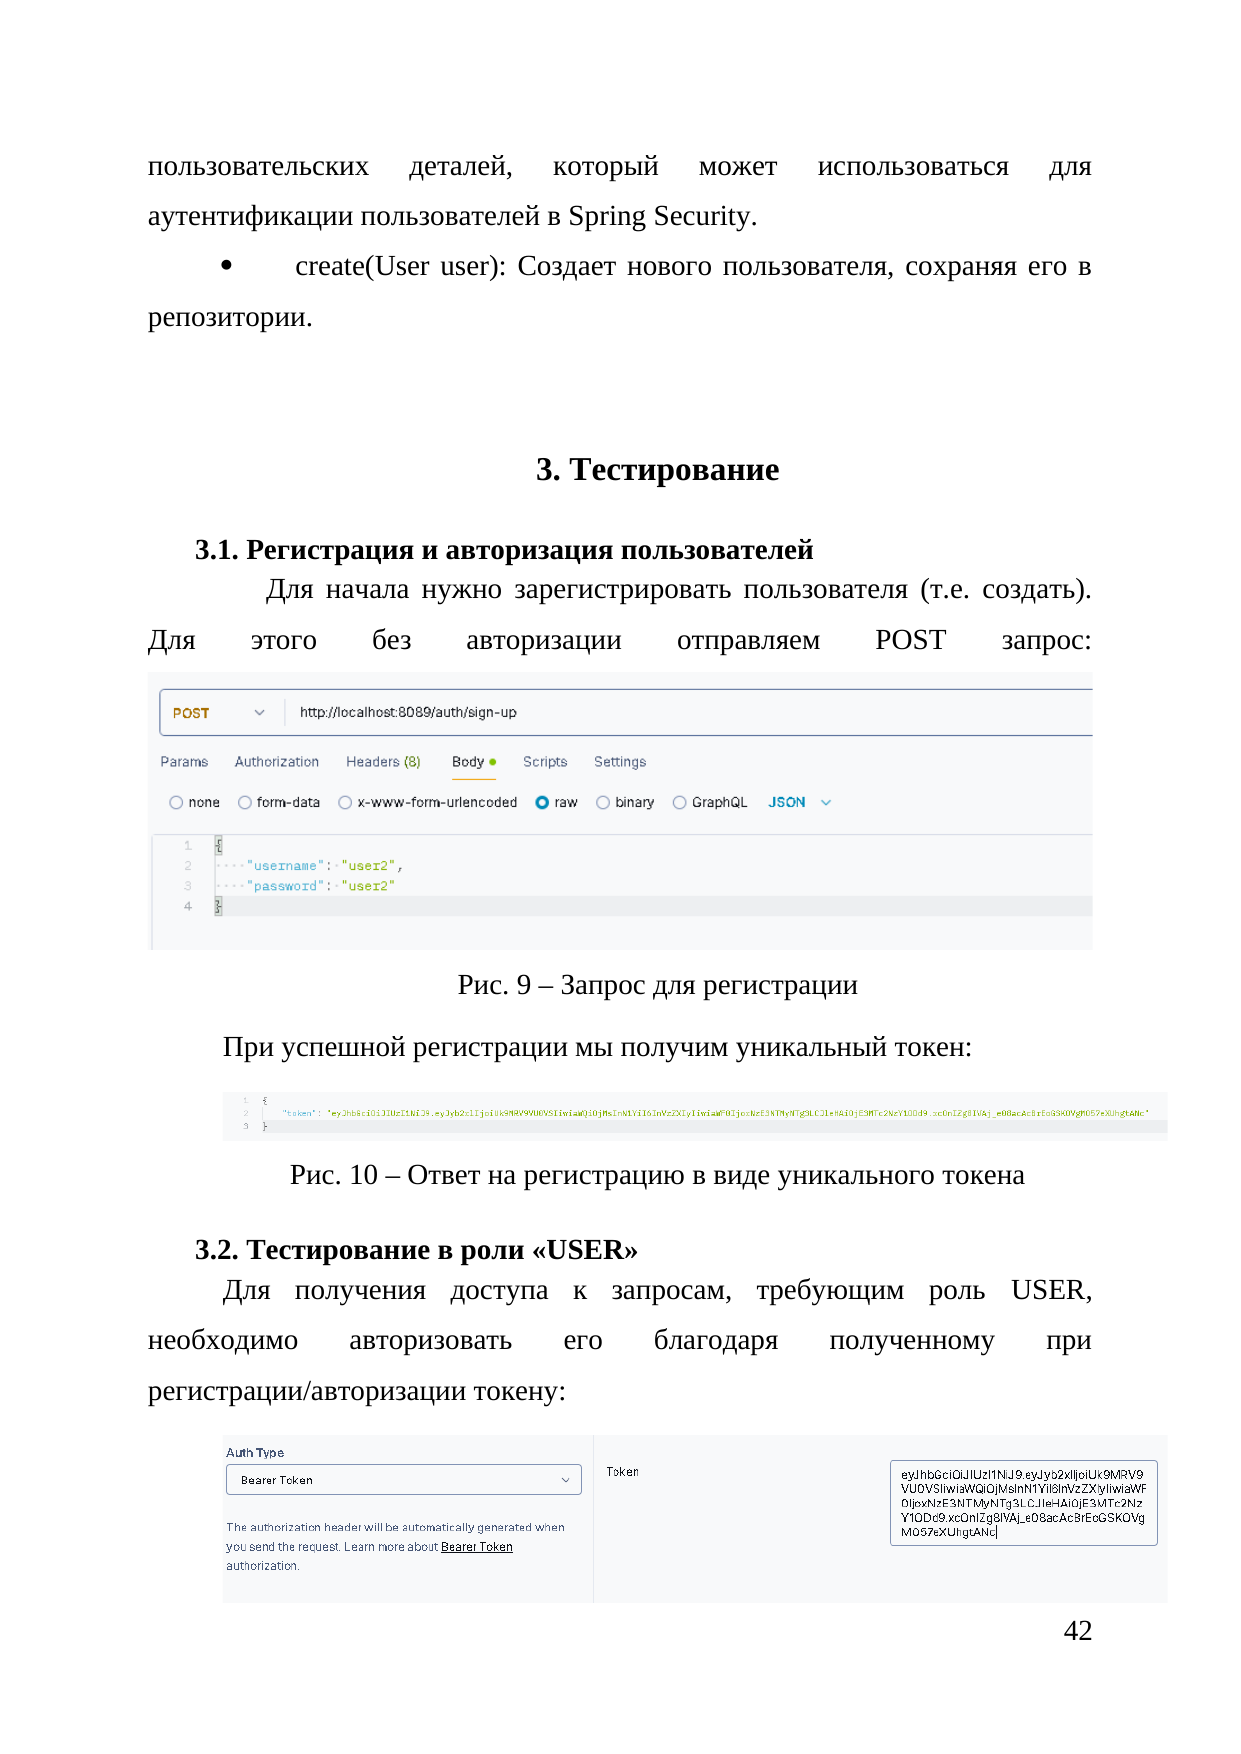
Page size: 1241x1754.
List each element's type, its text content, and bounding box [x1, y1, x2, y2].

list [148, 148, 1093, 231]
subtitle 3. Тестирование [148, 449, 1093, 488]
text Для начала нужно зарегистрировать пользователя (т.е. создать). Для этого без авторизации отправляем POST запрос: [148, 572, 1093, 672]
list create(User user): Создает нового пользователя, сохраняя его в репозитории. [148, 248, 1093, 332]
picture [147, 672, 1093, 950]
subtitle 3.1. Регистрация и авторизация пользователей [148, 532, 1093, 565]
picture [222, 1092, 1168, 1141]
text Рис. 10 – Ответ на регистрацию в виде уникального токена [148, 1157, 1093, 1191]
text Рис. 9 – Запрос для регистрации [148, 967, 1093, 1000]
text Для получения доступа к запросам, требующим роль USER, необходимо авторизовать его благодаря полученному при регистрации/авторизации токену: [148, 1272, 1093, 1406]
text При успешной регистрации мы получим уникальный токен: [148, 1029, 1093, 1063]
subtitle 3.2. Тестирование в роли «USER» [148, 1232, 1093, 1266]
picture [222, 1435, 1168, 1603]
